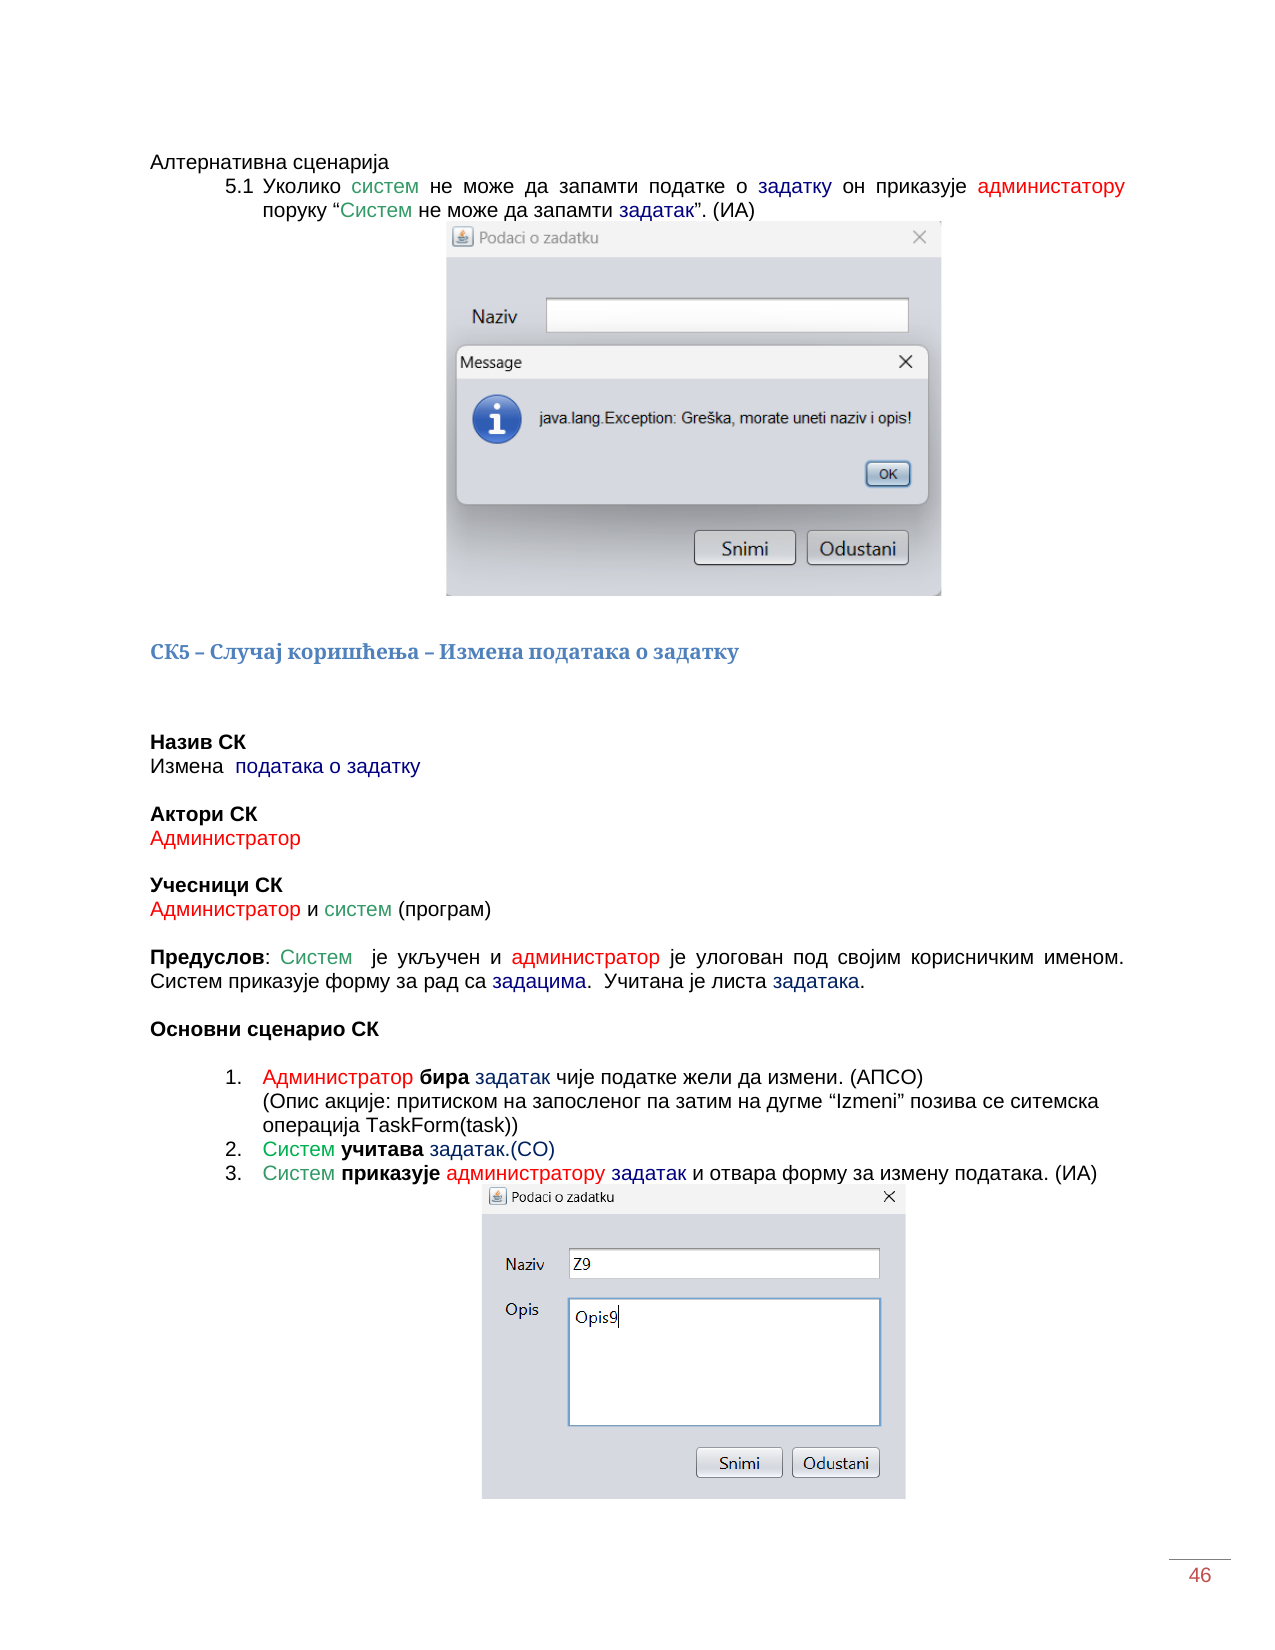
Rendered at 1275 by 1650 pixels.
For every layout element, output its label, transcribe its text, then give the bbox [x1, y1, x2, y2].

picture [446, 221, 942, 596]
list Систем приказује администратору задатак и отвара форму за измену података. (ИА) [225, 1161, 1125, 1185]
list Систем учитава задатак.(СО) [225, 1137, 1125, 1161]
list Уколико систем не може да запамти податке о задатку он приказује администатору поруку “Систем не може да запамти задатак”. (ИА) [225, 174, 1125, 222]
text Алтернативна сценарија [150, 150, 1125, 174]
text Измена података о задатку [150, 753, 1125, 777]
subtitle СК5 – Случај коришћења – Измена података о задатку [150, 641, 1125, 664]
picture [481, 1184, 906, 1499]
text Администратор и систем (програм) [150, 897, 1125, 921]
text Учесници СК [150, 873, 1125, 897]
text Основни сценарио СК [150, 1017, 1125, 1041]
text Актори СК [150, 801, 1125, 825]
list Администратор бира задатак чије податке жели да измени. (АПСО) [225, 1065, 1125, 1089]
text Предуслов: Систем је укључен и администратор je улогован под својим корисничким именом. Систем приказује форму за рад са задацима. Учитана је листа задатака. [150, 945, 1125, 993]
text Администратор [150, 825, 1125, 849]
text Назив СК [150, 729, 1125, 753]
list (Опис акције: притиском на запосленог па затим на дугме “Izmeni” позива се ситемска операција TaskForm(task)) [262, 1089, 1125, 1137]
